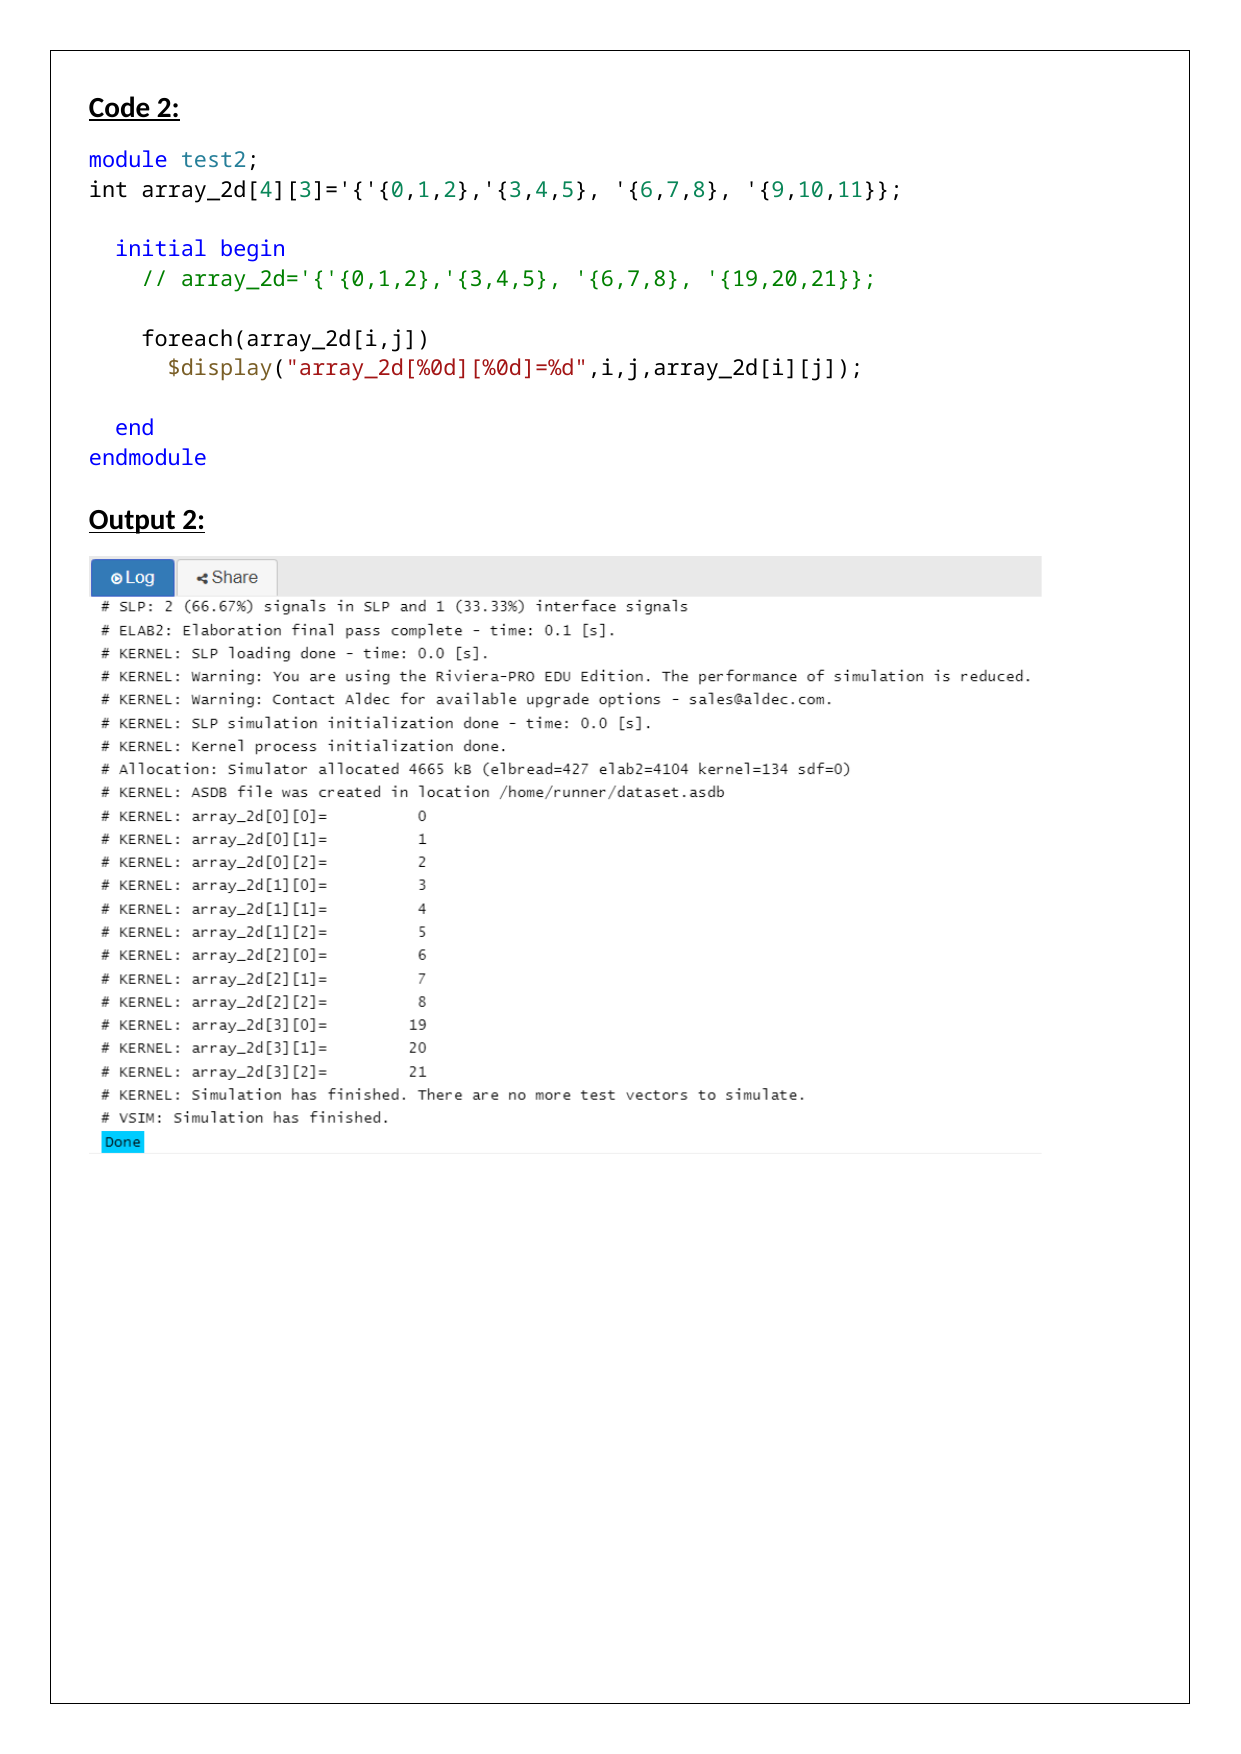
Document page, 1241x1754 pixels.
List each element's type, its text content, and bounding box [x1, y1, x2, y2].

text foreach(array_2d[i,j]) [89, 322, 1181, 352]
text // array_2d='{'{0,1,2},'{3,4,5}, '{6,7,8}, '{19,20,21}}; [89, 263, 1181, 293]
text $display("array_2d[%0d][%0d]=%d",i,j,array_2d[i][j]); [89, 352, 1181, 382]
text end [89, 412, 1181, 442]
text Code 2: [89, 89, 1181, 124]
text module test2; [89, 144, 1181, 173]
text Output 2: [89, 501, 1181, 537]
picture [88, 556, 1042, 1154]
text int array_2d[4][3]='{'{0,1,2},'{3,4,5}, '{6,7,8}, '{9,10,11}}; [89, 173, 1181, 203]
text initial begin [89, 233, 1181, 263]
text endmodule [89, 442, 1181, 471]
